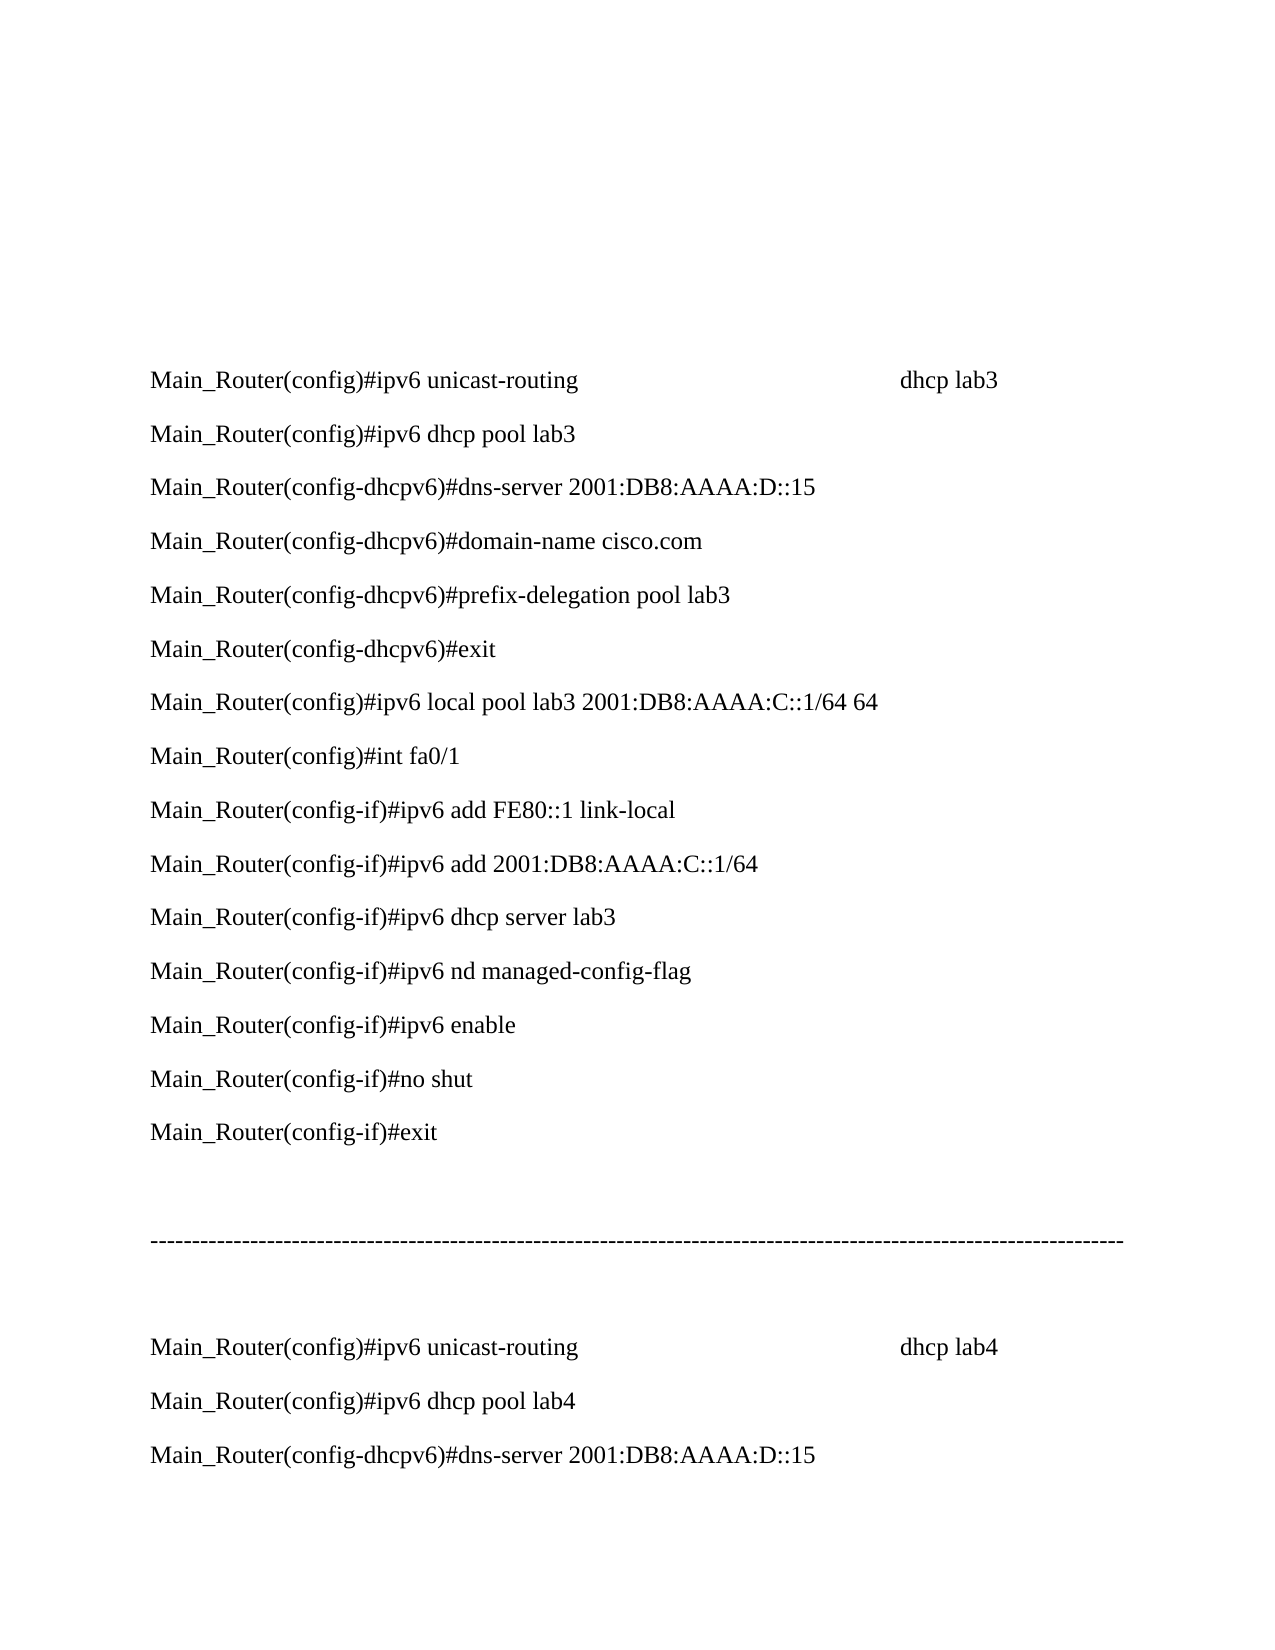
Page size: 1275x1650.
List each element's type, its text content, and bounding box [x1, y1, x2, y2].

text Main_Router(config-if)#ipv6 enable [150, 1010, 1125, 1039]
text Main_Router(config-dhcpv6)#dns-server 2001:DB8:AAAA:D::15 [150, 472, 1125, 501]
text Main_Router(config-if)#ipv6 nd managed-config-flag [150, 956, 1125, 985]
text Main_Router(config-if)#ipv6 add FE80::1 link-local [150, 795, 1125, 824]
text Main_Router(config)#ipv6 unicast-routing dhcp lab3 [150, 365, 1125, 394]
text Main_Router(config-if)#exit [150, 1117, 1125, 1146]
text Main_Router(config-if)#ipv6 add 2001:DB8:AAAA:C::1/64 [150, 849, 1125, 877]
text --------------------------------------------------------------------------------------------------------------------- [150, 1225, 1125, 1254]
text Main_Router(config-dhcpv6)#exit [150, 634, 1125, 662]
text Main_Router(config-dhcpv6)#dns-server 2001:DB8:AAAA:D::15 [150, 1440, 1125, 1469]
text Main_Router(config)#ipv6 local pool lab3 2001:DB8:AAAA:C::1/64 64 [150, 687, 1125, 716]
text Main_Router(config)#int fa0/1 [150, 741, 1125, 770]
text Main_Router(config)#ipv6 dhcp pool lab3 [150, 419, 1125, 447]
text Main_Router(config-dhcpv6)#domain-name cisco.com [150, 526, 1125, 555]
text Main_Router(config-if)#no shut [150, 1064, 1125, 1092]
text Main_Router(config)#ipv6 unicast-routing dhcp lab4 [150, 1332, 1125, 1361]
text Main_Router(config)#ipv6 dhcp pool lab4 [150, 1386, 1125, 1415]
text Main_Router(config-if)#ipv6 dhcp server lab3 [150, 902, 1125, 931]
text Main_Router(config-dhcpv6)#prefix-delegation pool lab3 [150, 580, 1125, 609]
